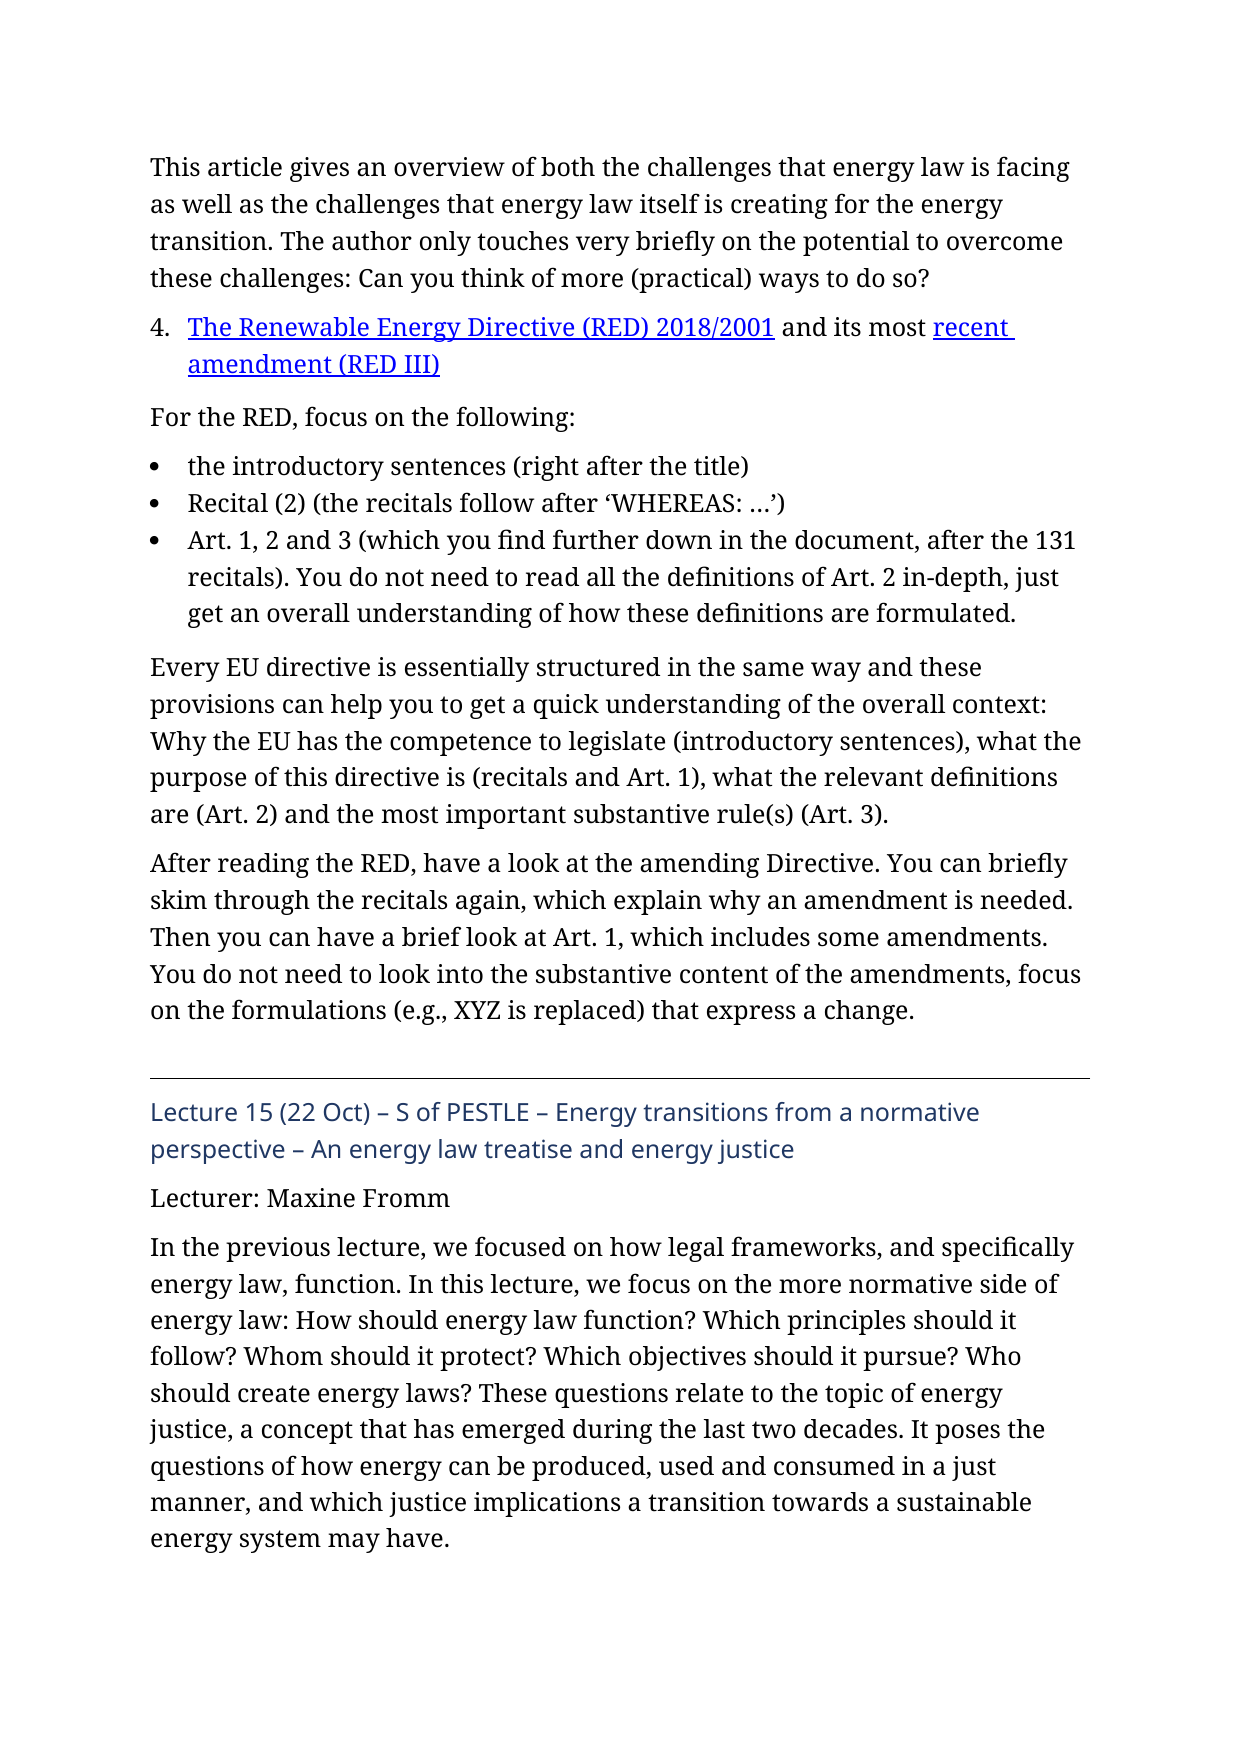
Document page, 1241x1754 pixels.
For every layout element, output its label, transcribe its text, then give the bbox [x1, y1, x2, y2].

text Every EU directive is essentially structured in the same way and these provisions can help you to get a quick understanding of the overall context: Why the EU has the competence to legislate (introductory sentences), what the purpose of this directive is (recitals and Art. 1), what the relevant definitions are (Art. 2) and the most important substantive rule(s) (Art. 3). [150, 649, 1090, 831]
subtitle Lecture 15 (22 Oct) – S of PESTLE – Energy transitions from a normative perspective – An energy law treatise and energy justice [150, 1095, 1090, 1166]
text This article gives an overview of both the challenges that energy law is facing as well as the challenges that energy law itself is creating for the energy transition. The author only touches very briefly on the potential to overcome these challenges: Can you think of more (practical) ways to do so? [150, 150, 1090, 294]
list Recital (2) (the recitals follow after ‘WHEREAS: …’) [150, 486, 1090, 520]
text In the previous lecture, we focused on how legal frameworks, and specifically energy law, function. In this lecture, we focus on the more normative side of energy law: How should energy law function? Which principles should it follow? Whom should it protect? Which objectives should it pursue? Who should create energy laws? These questions relate to the topic of energy justice, a concept that has emerged during the last two decades. It poses the questions of how energy can be produced, used and consumed in a just manner, and which justice implications a transition towards a sustainable energy system may have. [150, 1230, 1090, 1555]
text For the RED, focus on the following: [150, 400, 1090, 434]
list The Renewable Energy Directive (RED) 2018/2001 and its most recent amendment (RED III) [150, 309, 1090, 380]
list the introductory sentences (right after the title) [150, 449, 1090, 483]
text Lecturer: Maxine Fromm [150, 1181, 1090, 1215]
text After reading the RED, have a look at the amending Directive. You can briefly skim through the recitals again, which explain why an amendment is needed. Then you can have a brief look at Art. 1, which includes some amendments. You do not need to look into the substantive content of the amendments, focus on the formulations (e.g., XYZ is replaced) that express a change. [150, 846, 1090, 1027]
list Art. 1, 2 and 3 (which you find further down in the document, after the 131 recitals). You do not need to read all the definitions of Art. 2 in-depth, just get an overall understanding of how these definitions are formulated. [150, 523, 1090, 630]
